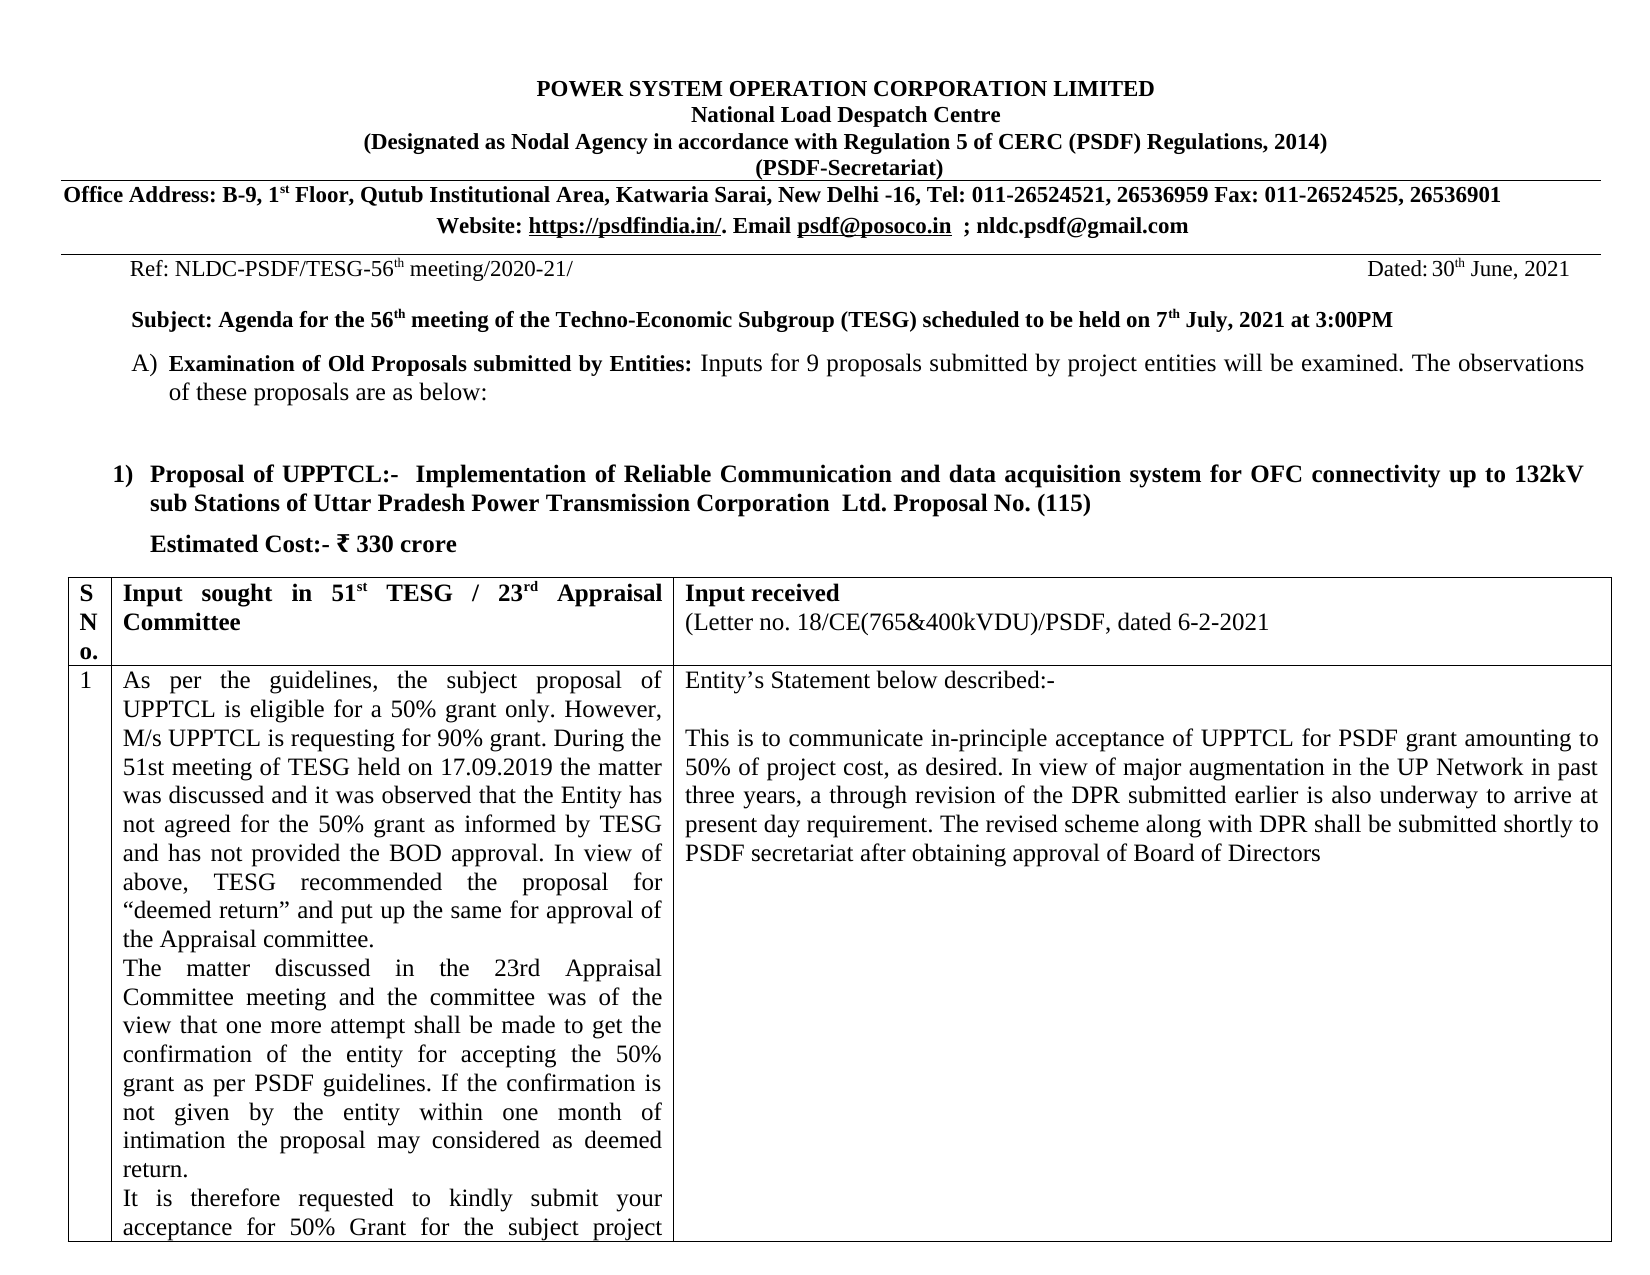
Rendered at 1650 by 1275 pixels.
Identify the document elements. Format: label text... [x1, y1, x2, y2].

text (PSDF-Secretariat) [112, 154, 1586, 180]
list Examination of Old Proposals submitted by Entities: Inputs for 9 proposals submitted by project entities will be examined. The observations of these proposals are as below: [131, 348, 1586, 406]
table_header Input sought in 51st TESG / 23rd Appraisal Committee [112, 578, 673, 664]
table_cell 1 [69, 666, 111, 1241]
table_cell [112, 666, 673, 1241]
text POWER SYSTEM OPERATION CORPORATION LIMITED [106, 75, 1586, 101]
text Estimated Cost:- ₹ 330 crore [150, 529, 1586, 558]
text National Load Despatch Centre [106, 101, 1586, 128]
text Ref: NLDC-PSDF/TESG-56th meeting/2020-21/ Dated: 30th June, 2021 [112, 255, 1586, 281]
text Subject: Agenda for the 56th meeting of the Techno-Economic Subgroup (TESG) scheduled to be held on 7th July, 2021 at 3:00PM [131, 306, 1586, 332]
list Proposal of UPPTCL:- Implementation of Reliable Communication and data acquisition system for OFC connectivity up to 132kV sub Stations of Uttar Pradesh Power Transmission Corporation Ltd. Proposal No. (115) [112, 459, 1586, 517]
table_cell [674, 666, 1611, 1241]
table_header Office Address: B-9, 1st Floor, Qutub Institutional Area, Katwaria Sarai, New Delhi -16, Tel: 011-26524521, 26536959 Fax: 011-26524525, 26536901 Website: https://psdfindia.in/. Email psdf@posoco.in ; nldc.psdf@gmail.com [61, 181, 1601, 253]
text (Designated as Nodal Agency in accordance with Regulation 5 of CERC (PSDF) Regulations, 2014) [106, 128, 1586, 154]
table_header Input received (Letter no. 18/CE(765&400kVDU)/PSDF, dated 6-2-2021 [674, 578, 1611, 664]
table_header SNo. [69, 578, 111, 664]
